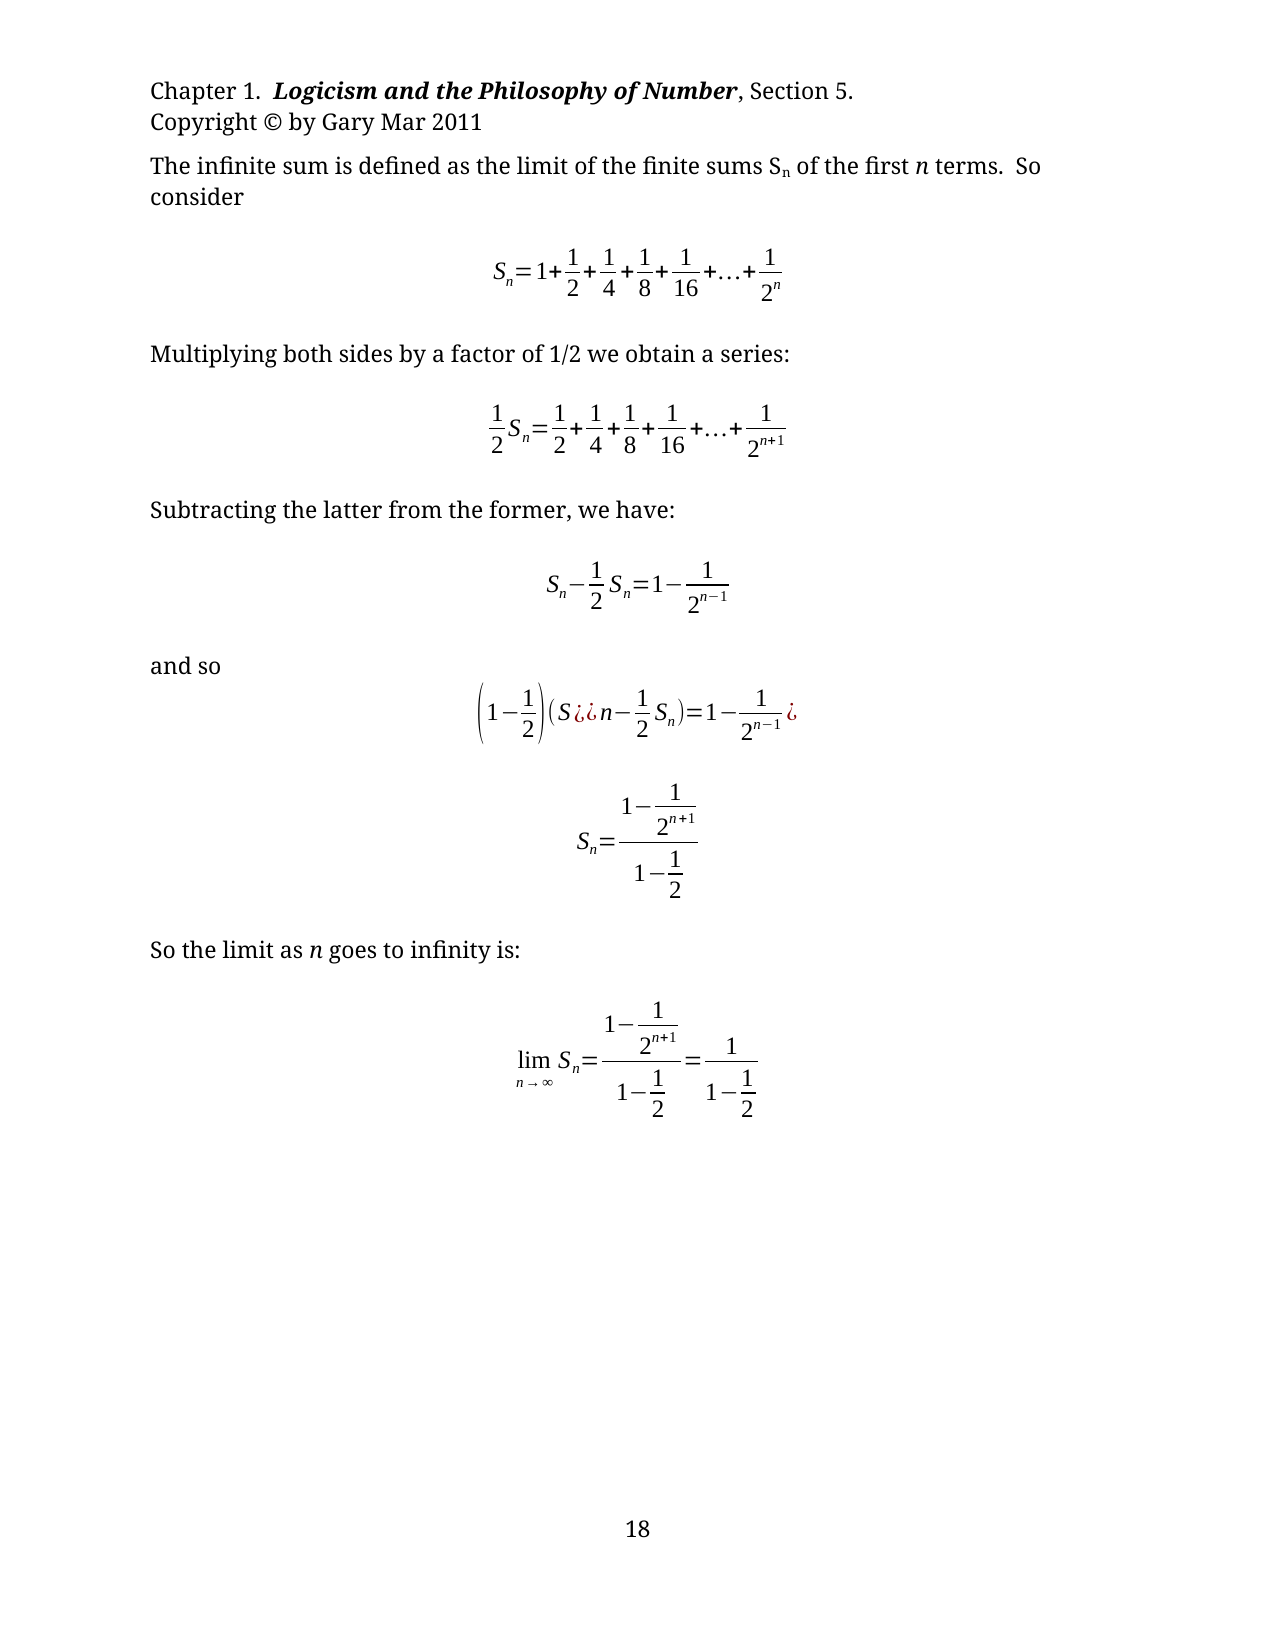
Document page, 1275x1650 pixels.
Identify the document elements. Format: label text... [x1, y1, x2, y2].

text Subtracting the latter from the former, we have: [150, 494, 1125, 525]
text The infinite sum is defined as the limit of the finite sums Sn of the first n terms. So consider [150, 150, 1125, 212]
text and so [150, 650, 1125, 681]
text Multiplying both sides by a factor of 1/2 we obtain a series: [150, 337, 1125, 369]
text So the limit as n goes to infinity is: [150, 934, 1125, 966]
